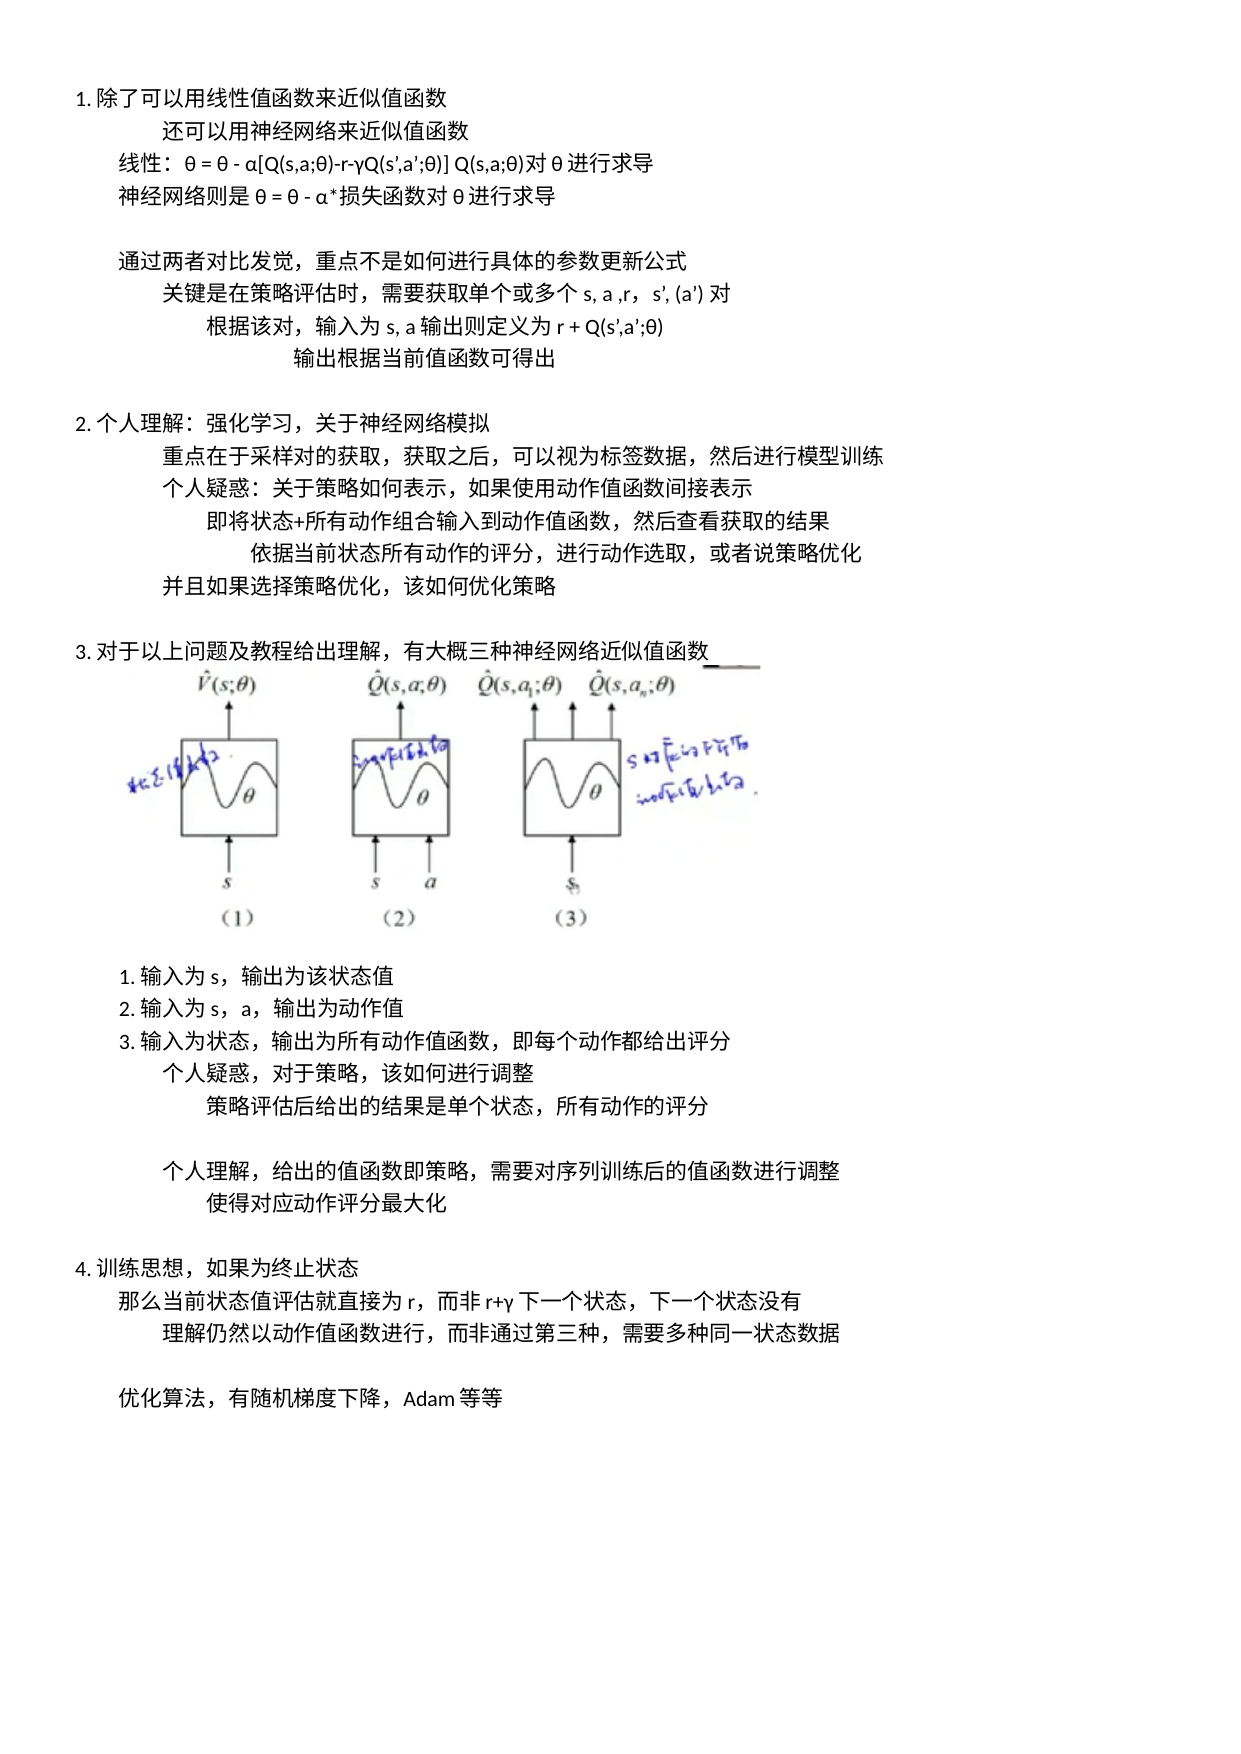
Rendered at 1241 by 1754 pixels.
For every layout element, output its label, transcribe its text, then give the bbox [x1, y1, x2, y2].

list 个人理解，给出的值函数即策略，需要对序列训练后的值函数进行调整 [119, 1153, 1165, 1186]
list 使得对应动作评分最大化 [162, 1186, 1165, 1218]
list 那么当前状态值评估就直接为r，而非r+γ下一个状态，下一个状态没有 [75, 1283, 1165, 1316]
text 线性：θ = θ - α[Q(s,a;θ)-r-γQ(s’,a’;θ)] Q(s,a;θ)对θ进行求导 [75, 146, 1165, 178]
list 个人疑惑：关于策略如何表示，如果使用动作值函数间接表示 [119, 471, 1165, 503]
list 输入为状态，输出为所有动作值函数，即每个动作都给出评分 [119, 1023, 1165, 1056]
list 策略评估后给出的结果是单个状态，所有动作的评分 [162, 1088, 1165, 1121]
list 个人理解：强化学习，关于神经网络模拟 [75, 406, 1165, 438]
text 输出根据当前值函数可得出 [250, 341, 1165, 373]
list 输入为s，输出为该状态值 [119, 958, 1165, 991]
list 输入为s，a，输出为动作值 [119, 991, 1165, 1023]
text 依据当前状态所有动作的评分，进行动作选取，或者说策略优化 [206, 536, 1165, 568]
list 除了可以用线性值函数来近似值函数 [75, 81, 1165, 113]
text 还可以用神经网络来近似值函数 [119, 113, 1165, 146]
list 对于以上问题及教程给出理解，有大概三种神经网络近似值函数 [75, 633, 1165, 666]
text 根据该对，输入为 s, a 输出则定义为 r + Q(s’,a’;θ) [162, 308, 1165, 341]
list 4. 训练思想，如果为终止状态 [75, 1251, 1165, 1283]
text 通过两者对比发觉，重点不是如何进行具体的参数更新公式 [75, 243, 1165, 276]
list 理解仍然以动作值函数进行，而非通过第三种，需要多种同一状态数据 [119, 1316, 1165, 1348]
text 即将状态+所有动作组合输入到动作值函数，然后查看获取的结果 [162, 503, 1165, 536]
list 重点在于采样对的获取，获取之后，可以视为标签数据，然后进行模型训练 [119, 438, 1165, 471]
text 关键是在策略评估时，需要获取单个或多个 s, a ,r，s’, (a’) 对 [119, 276, 1165, 308]
text 并且如果选择策略优化，该如何优化策略 [119, 568, 1165, 601]
text 神经网络则是 θ = θ - α*损失函数对θ进行求导 [75, 178, 1165, 211]
list 优化算法，有随机梯度下降，Adam等等 [75, 1381, 1165, 1413]
picture [118, 665, 761, 935]
list 个人疑惑，对于策略，该如何进行调整 [119, 1056, 1165, 1088]
